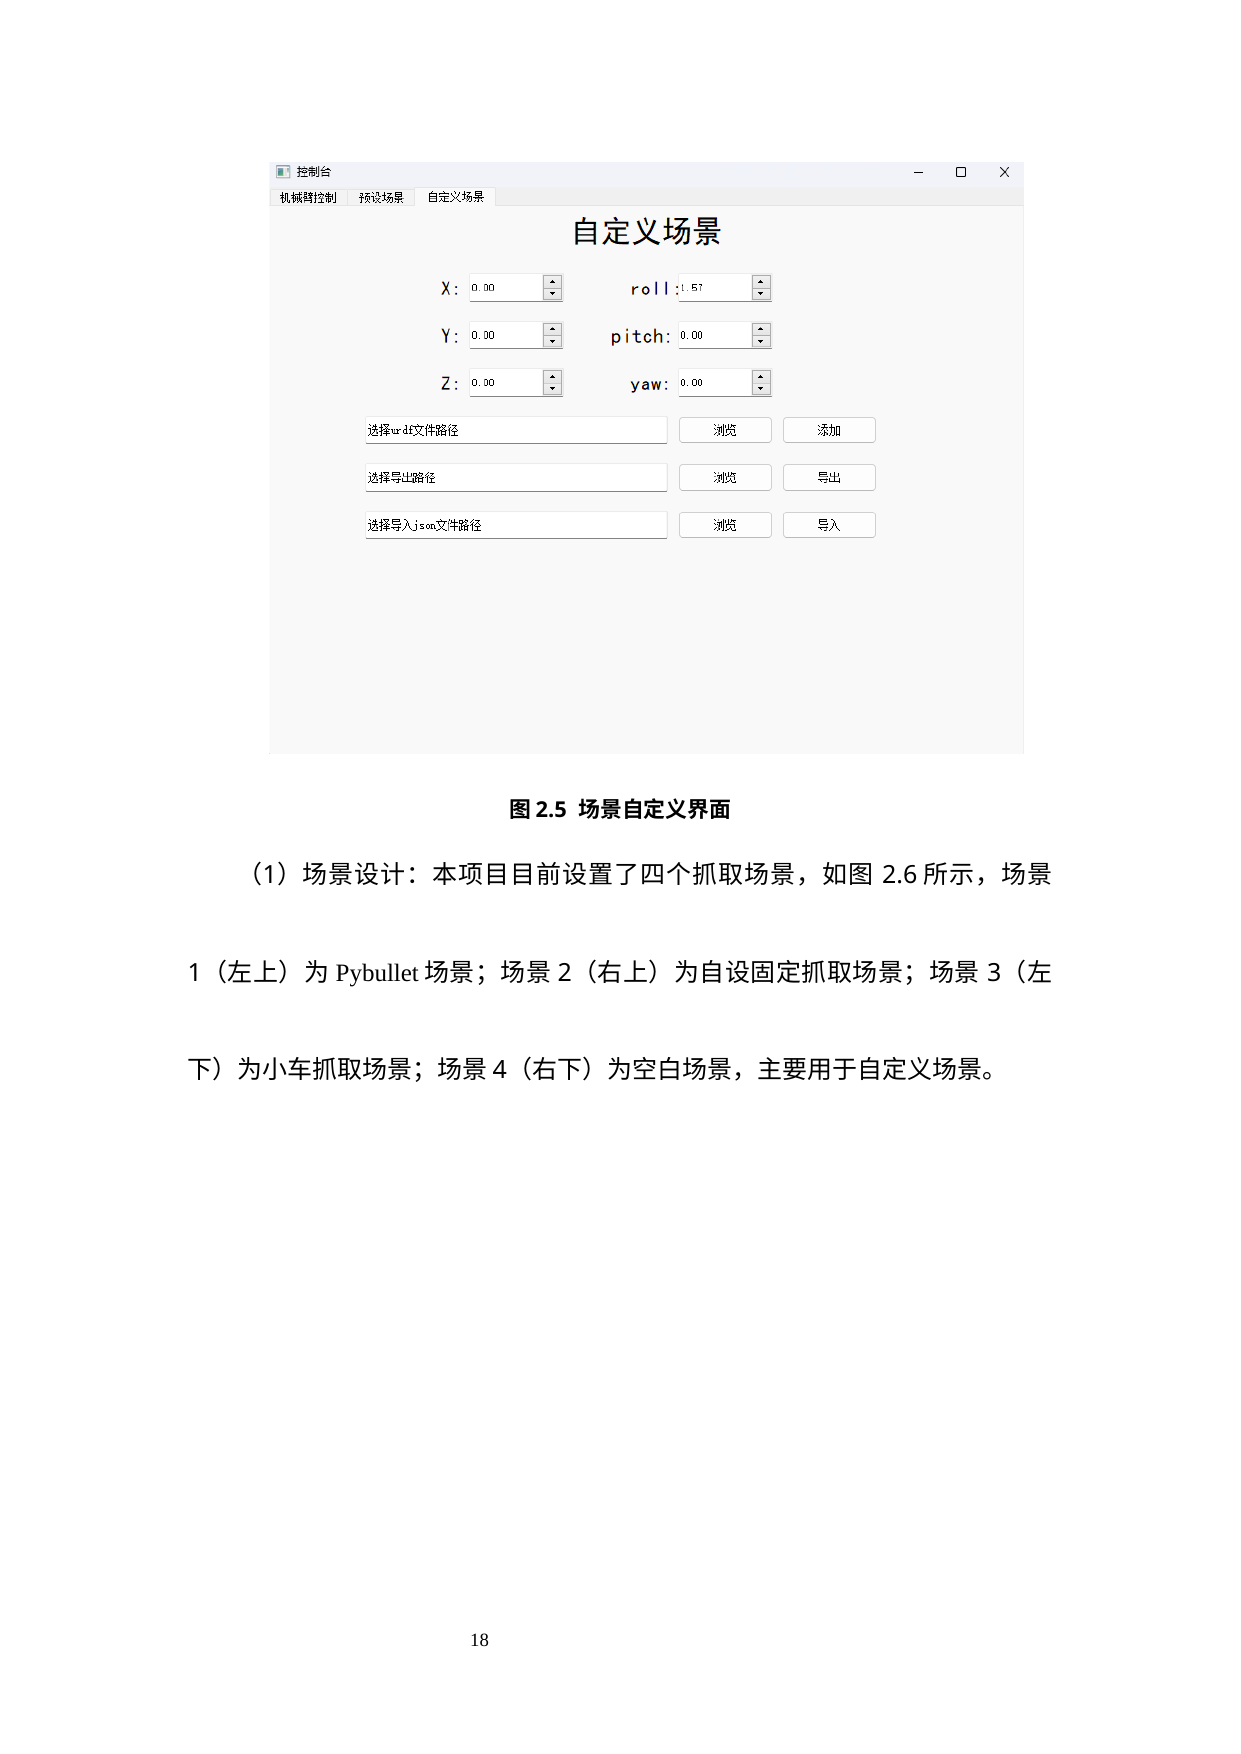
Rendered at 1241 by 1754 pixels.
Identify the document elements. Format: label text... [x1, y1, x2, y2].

text 图2.5 场景自定义界面 [187, 792, 1053, 824]
picture [269, 162, 1024, 754]
list 场景设计：本项目目前设置了四个抓取场景，如图2.6所示，场景1（左上）为Pybullet场景；场景2（右上）为自设固定抓取场景；场景3（左下）为小车抓取场景；场景4（右下）为空白场景，主要用于自定义场景。 [187, 840, 1053, 1100]
